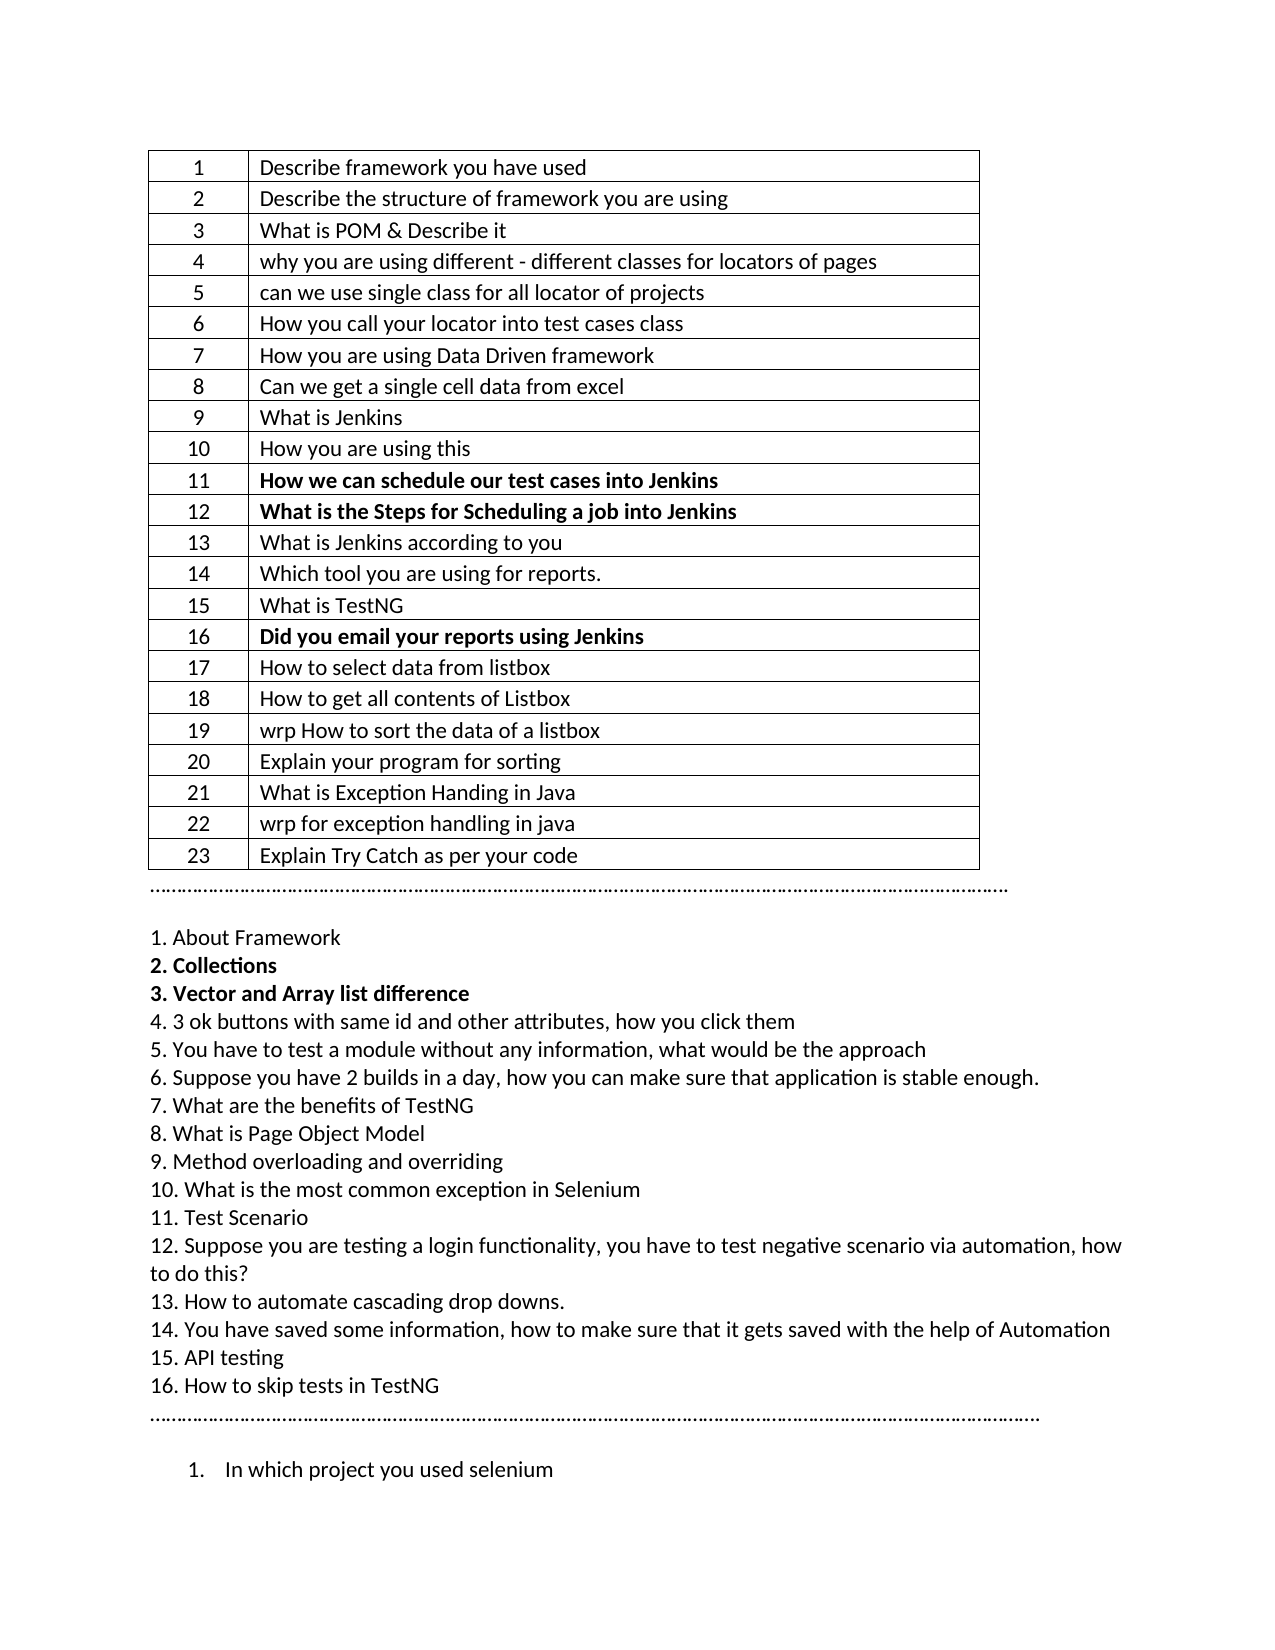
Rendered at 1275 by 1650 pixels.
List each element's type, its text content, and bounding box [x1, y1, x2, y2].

table_cell What is POM & Describe it [249, 214, 979, 244]
table_cell why you are using different - different classes for locators of pages [249, 245, 979, 275]
table_cell 16 [149, 620, 248, 650]
table_cell 13 [149, 526, 248, 556]
table_cell 18 [149, 682, 248, 712]
table_cell 2 [149, 182, 248, 212]
table_cell 14 [149, 557, 248, 587]
text 1. About Framework 2. Collections 3. Vector and Array list difference 4. 3 ok buttons with same id and other attributes, how you click them 5. You have to test a module without any information, what would be the approach 6. Suppose you have 2 builds in a day, how you can make sure that application is stable enough. 7. What are the benefits of TestNG 8. What is Page Object Model 9. Method overloading and overriding 10. What is the most common exception in Selenium 11. Test Scenario 12. Suppose you are testing a login functionality, you have to test negative scenario via automation, how to do this? 13. How to automate cascading drop downs. 14. You have saved some information, how to make sure that it gets saved with the help of Automation 15. API testing 16. How to skip tests in TestNG [150, 923, 1125, 1399]
table_cell 11 [149, 464, 248, 494]
table_cell 3 [149, 214, 248, 244]
table_cell How you are using Data Driven framework [249, 339, 979, 369]
table_cell 21 [149, 776, 248, 806]
list In which project you used selenium [187, 1455, 1125, 1483]
table_cell How you call your locator into test cases class [249, 307, 979, 337]
table_cell How to select data from listbox [249, 651, 979, 681]
table_cell Explain Try Catch as per your code [249, 839, 979, 869]
table_cell What is Exception Handing in Java [249, 776, 979, 806]
table_cell Did you email your reports using Jenkins [249, 620, 979, 650]
table_cell How to get all contents of Listbox [249, 682, 979, 712]
table_cell 12 [149, 495, 248, 525]
table_cell Which tool you are using for reports. [249, 557, 979, 587]
table_cell 17 [149, 651, 248, 681]
table_cell How you are using this [249, 432, 979, 462]
table_cell 15 [149, 589, 248, 619]
table_cell Explain your program for sorting [249, 745, 979, 775]
table_cell What is the Steps for Scheduling a job into Jenkins [249, 495, 979, 525]
table_cell Can we get a single cell data from excel [249, 370, 979, 400]
table_cell 8 [149, 370, 248, 400]
table_cell 9 [149, 401, 248, 431]
table_cell 6 [149, 307, 248, 337]
table_cell How we can schedule our test cases into Jenkins [249, 464, 979, 494]
table_cell What is Jenkins according to you [249, 526, 979, 556]
table_cell 20 [149, 745, 248, 775]
table_cell 10 [149, 432, 248, 462]
table_cell 22 [149, 807, 248, 837]
text ………………………………………………………………………………………………………………………………………………. [150, 870, 1125, 898]
text ……………………………………………………………………………………………………………………………………………………. [150, 1399, 1125, 1427]
table_cell 23 [149, 839, 248, 869]
table_cell can we use single class for all locator of projects [249, 276, 979, 306]
table_cell 7 [149, 339, 248, 369]
table_cell 5 [149, 276, 248, 306]
table_cell 19 [149, 714, 248, 744]
table_header Describe framework you have used [249, 151, 979, 181]
table_cell 4 [149, 245, 248, 275]
table_cell What is Jenkins [249, 401, 979, 431]
table_cell wrp How to sort the data of a listbox [249, 714, 979, 744]
table_cell What is TestNG [249, 589, 979, 619]
table_header 1 [149, 151, 248, 181]
table_cell Describe the structure of framework you are using [249, 182, 979, 212]
table_cell wrp for exception handling in java [249, 807, 979, 837]
